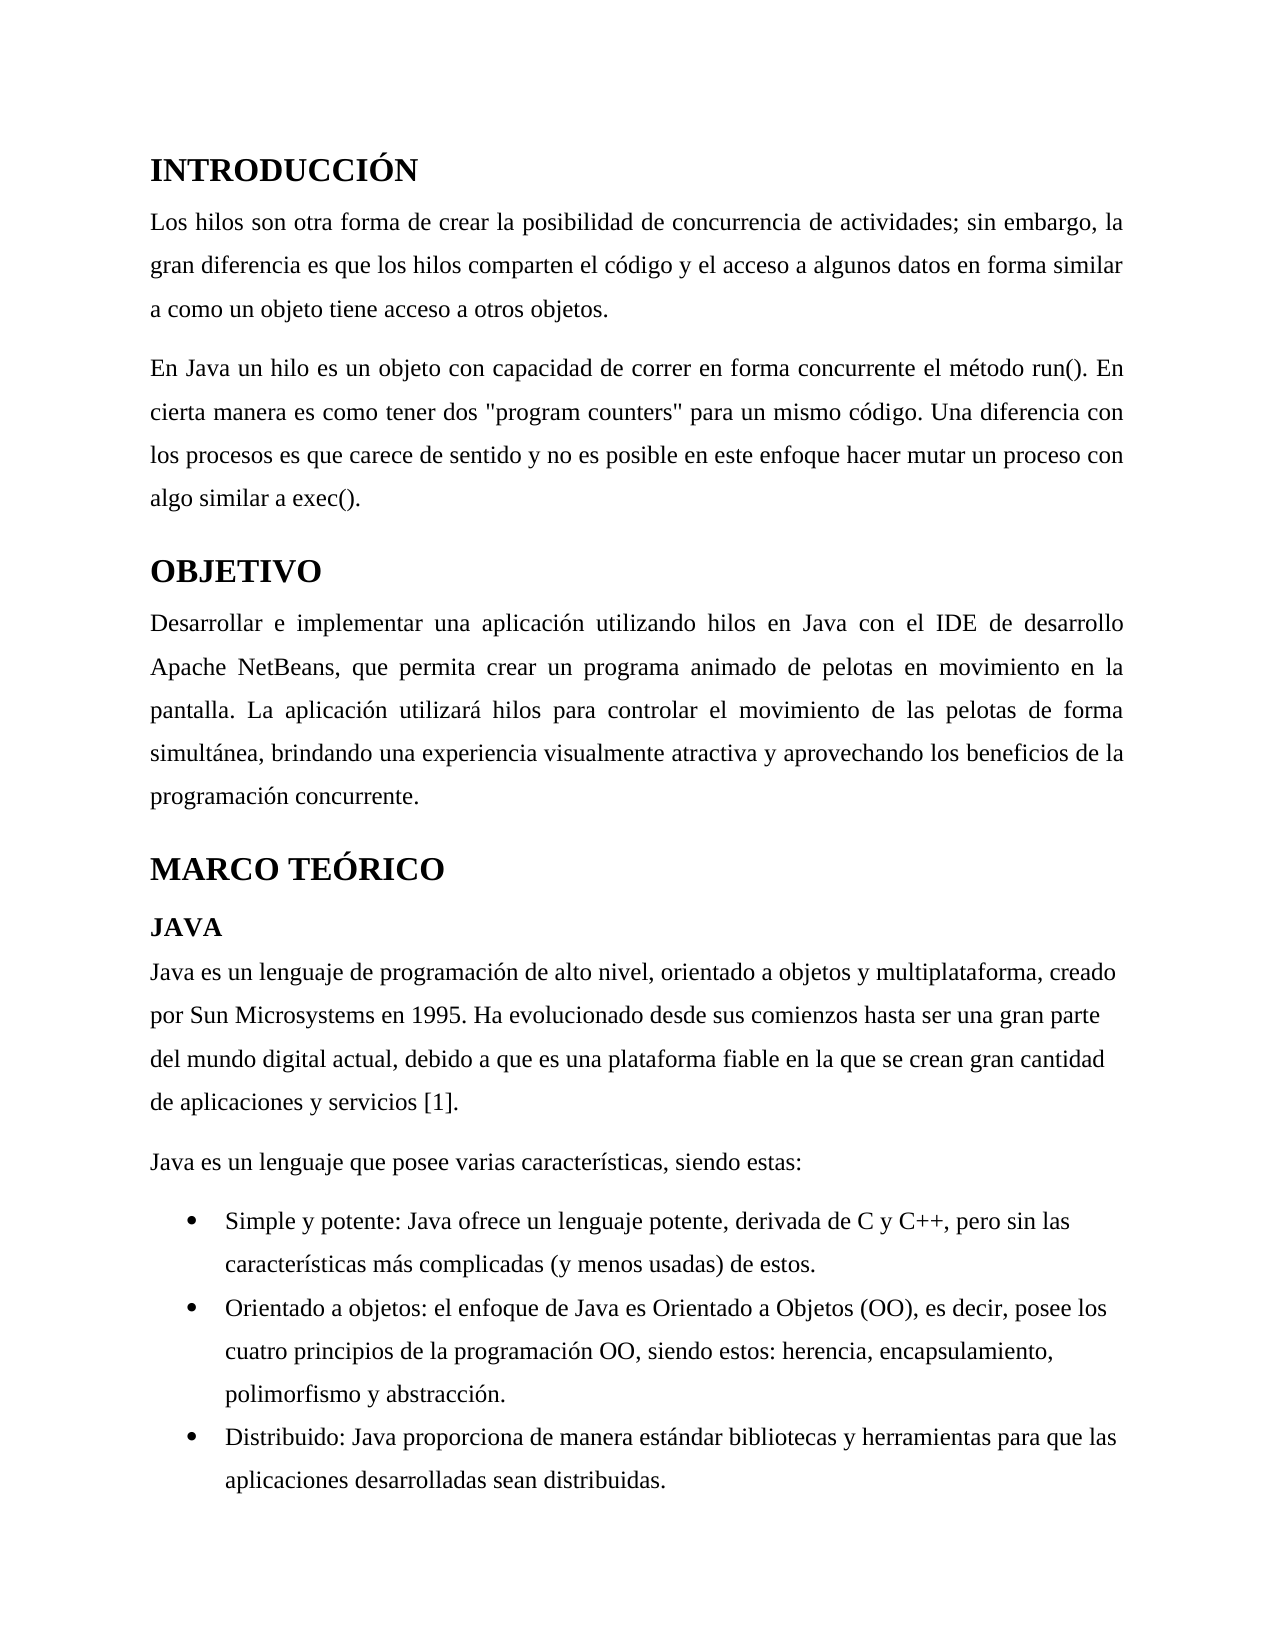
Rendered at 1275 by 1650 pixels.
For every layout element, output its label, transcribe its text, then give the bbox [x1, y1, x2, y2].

subtitle MARCO TEÓRICO [150, 849, 1125, 887]
subtitle OBJETIVO [150, 551, 1125, 589]
text Java es un lenguaje que posee varias características, siendo estas: [150, 1147, 1125, 1175]
text En Java un hilo es un objeto con capacidad de correr en forma concurrente el método run(). En cierta manera es como tener dos "program counters" para un mismo código. Una diferencia con los procesos es que carece de sentido y no es posible en este enfoque hacer mutar un proceso con algo similar a exec(). [150, 353, 1125, 512]
subtitle INTRODUCCIÓN [150, 150, 1125, 188]
text Desarrollar e implementar una aplicación utilizando hilos en Java con el IDE de desarrollo Apache NetBeans, que permita crear un programa animado de pelotas en movimiento en la pantalla. La aplicación utilizará hilos para controlar el movimiento de las pelotas de forma simultánea, brindando una experiencia visualmente atractiva y aprovechando los beneficios de la programación concurrente. [150, 608, 1125, 810]
list Distribuido: Java proporciona de manera estándar bibliotecas y herramientas para que las aplicaciones desarrolladas sean distribuidas. [187, 1422, 1125, 1494]
text Los hilos son otra forma de crear la posibilidad de concurrencia de actividades; sin embargo, la gran diferencia es que los hilos comparten el código y el acceso a algunos datos en forma similar a como un objeto tiene acceso a otros objetos. [150, 207, 1125, 322]
text Java es un lenguaje de programación de alto nivel, orientado a objetos y multiplataforma, creado por Sun Microsystems en 1995. Ha evolucionado desde sus comienzos hasta ser una gran parte del mundo digital actual, debido a que es una plataforma fiable en la que se crean gran cantidad de aplicaciones y servicios . [150, 957, 1125, 1116]
subtitle JAVA [150, 911, 1125, 942]
list Simple y potente: Java ofrece un lenguaje potente, derivada de C y C++, pero sin las características más complicadas (y menos usadas) de estos. [187, 1206, 1125, 1278]
